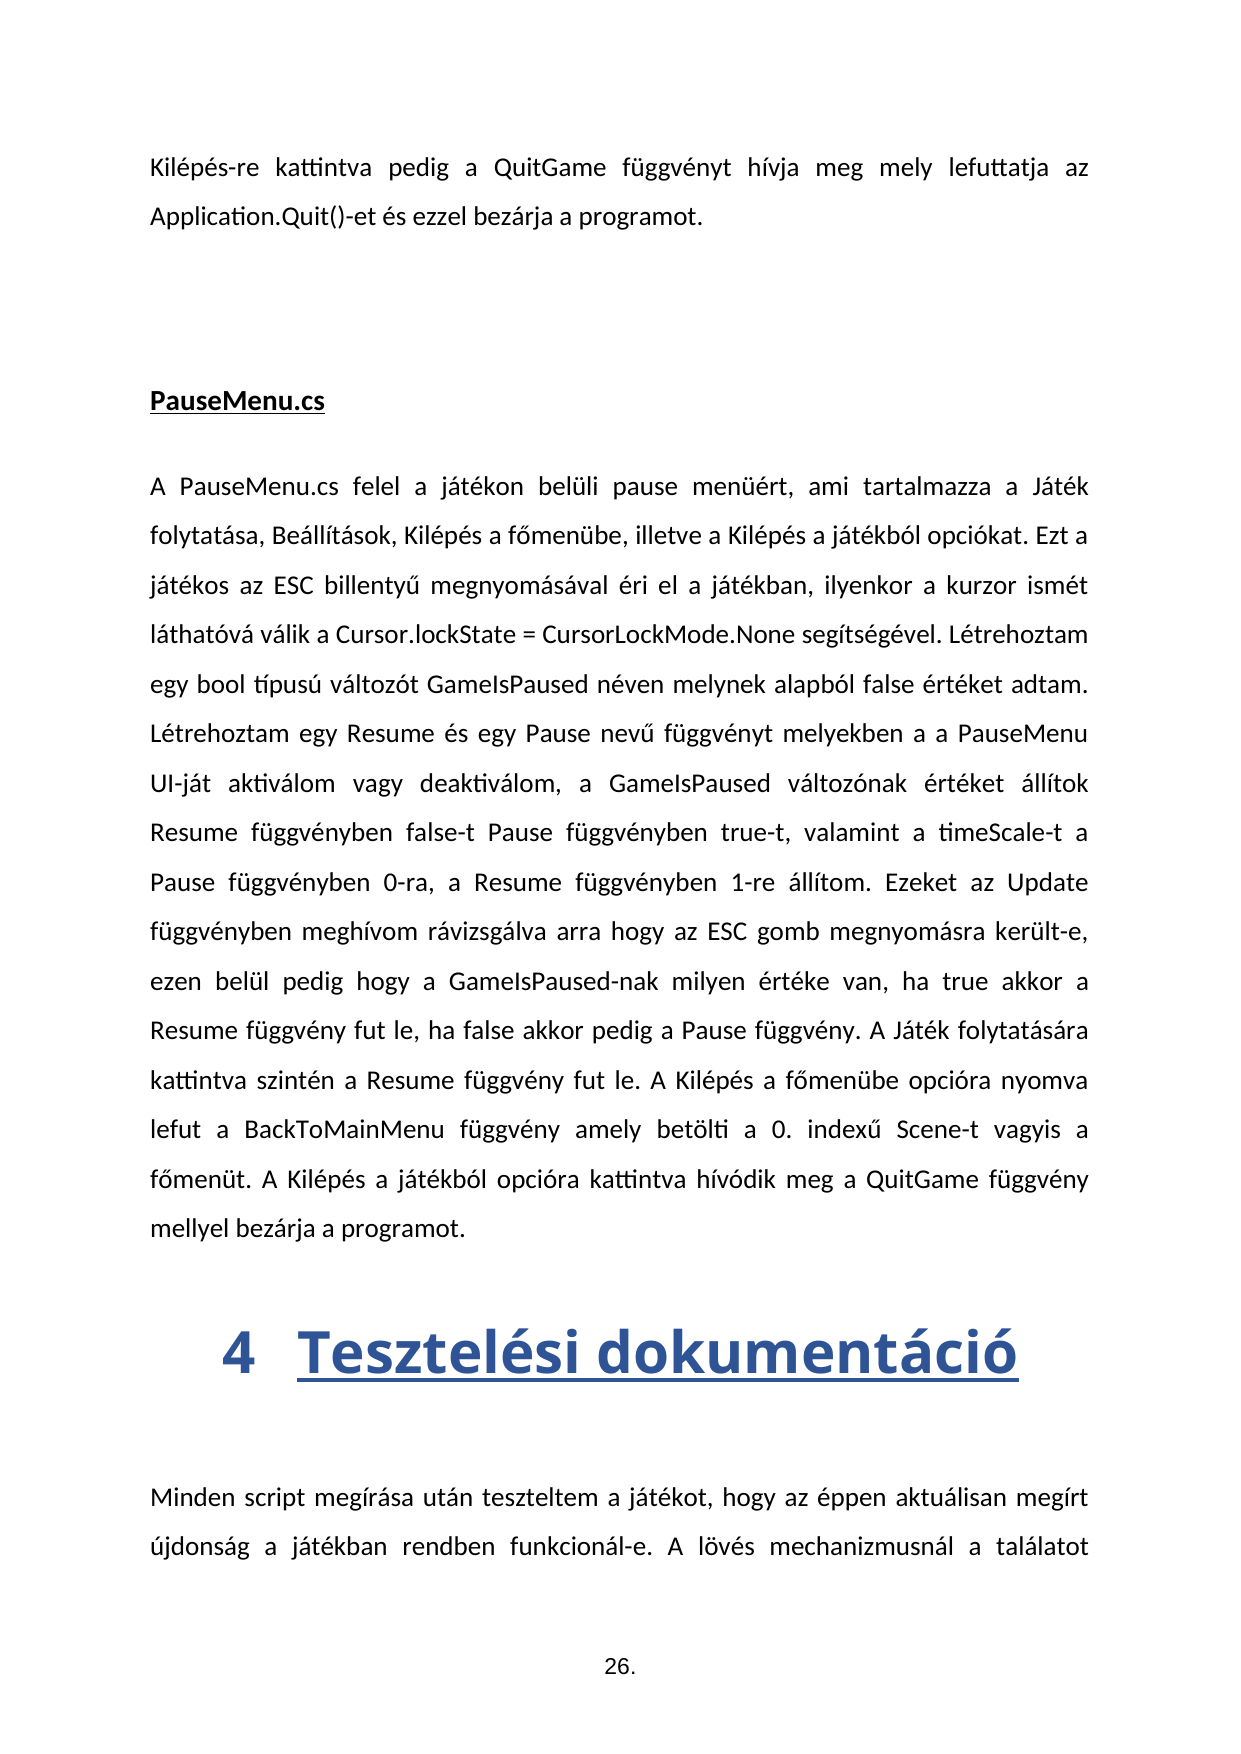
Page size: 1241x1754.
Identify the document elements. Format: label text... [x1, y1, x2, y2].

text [150, 1480, 1090, 1562]
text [150, 150, 1090, 232]
subtitle 4 Tesztelési dokumentáció [150, 1311, 1090, 1390]
text PauseMenu.cs [150, 382, 1090, 418]
text A PauseMenu.cs felel a játékon belüli pause menüért, ami tartalmazza a Játék folytatása, Beállítások, Kilépés a főmenübe, illetve a Kilépés a játékból opciókat. Ezt a játékos az ESC billentyű megnyomásával éri el a játékban, ilyenkor a kurzor ismét láthatóvá válik a Cursor.lockState = CursorLockMode.None segítségével. Létrehoztam egy bool típusú változót GameIsPaused néven melynek alapból false értéket adtam. Létrehoztam egy Resume és egy Pause nevű függvényt melyekben a a PauseMenu UI-ját aktiválom vagy deaktiválom, a GameIsPaused változónak értéket állítok Resume függvényben false-t Pause függvényben true-t, valamint a timeScale-t a Pause függvényben 0-ra, a Resume függvényben 1-re állítom. Ezeket az Update függvényben meghívom rávizsgálva arra hogy az ESC gomb megnyomásra került-e, ezen belül pedig hogy a GameIsPaused-nak milyen értéke van, ha true akkor a Resume függvény fut le, ha false akkor pedig a Pause függvény. A Játék folytatására kattintva szintén a Resume függvény fut le. A Kilépés a főmenübe opcióra nyomva lefut a BackToMainMenu függvény amely betölti a 0. indexű Scene-t vagyis a főmenüt. A Kilépés a játékból opcióra kattintva hívódik meg a QuitGame függvény mellyel bezárja a programot. [150, 469, 1090, 1244]
